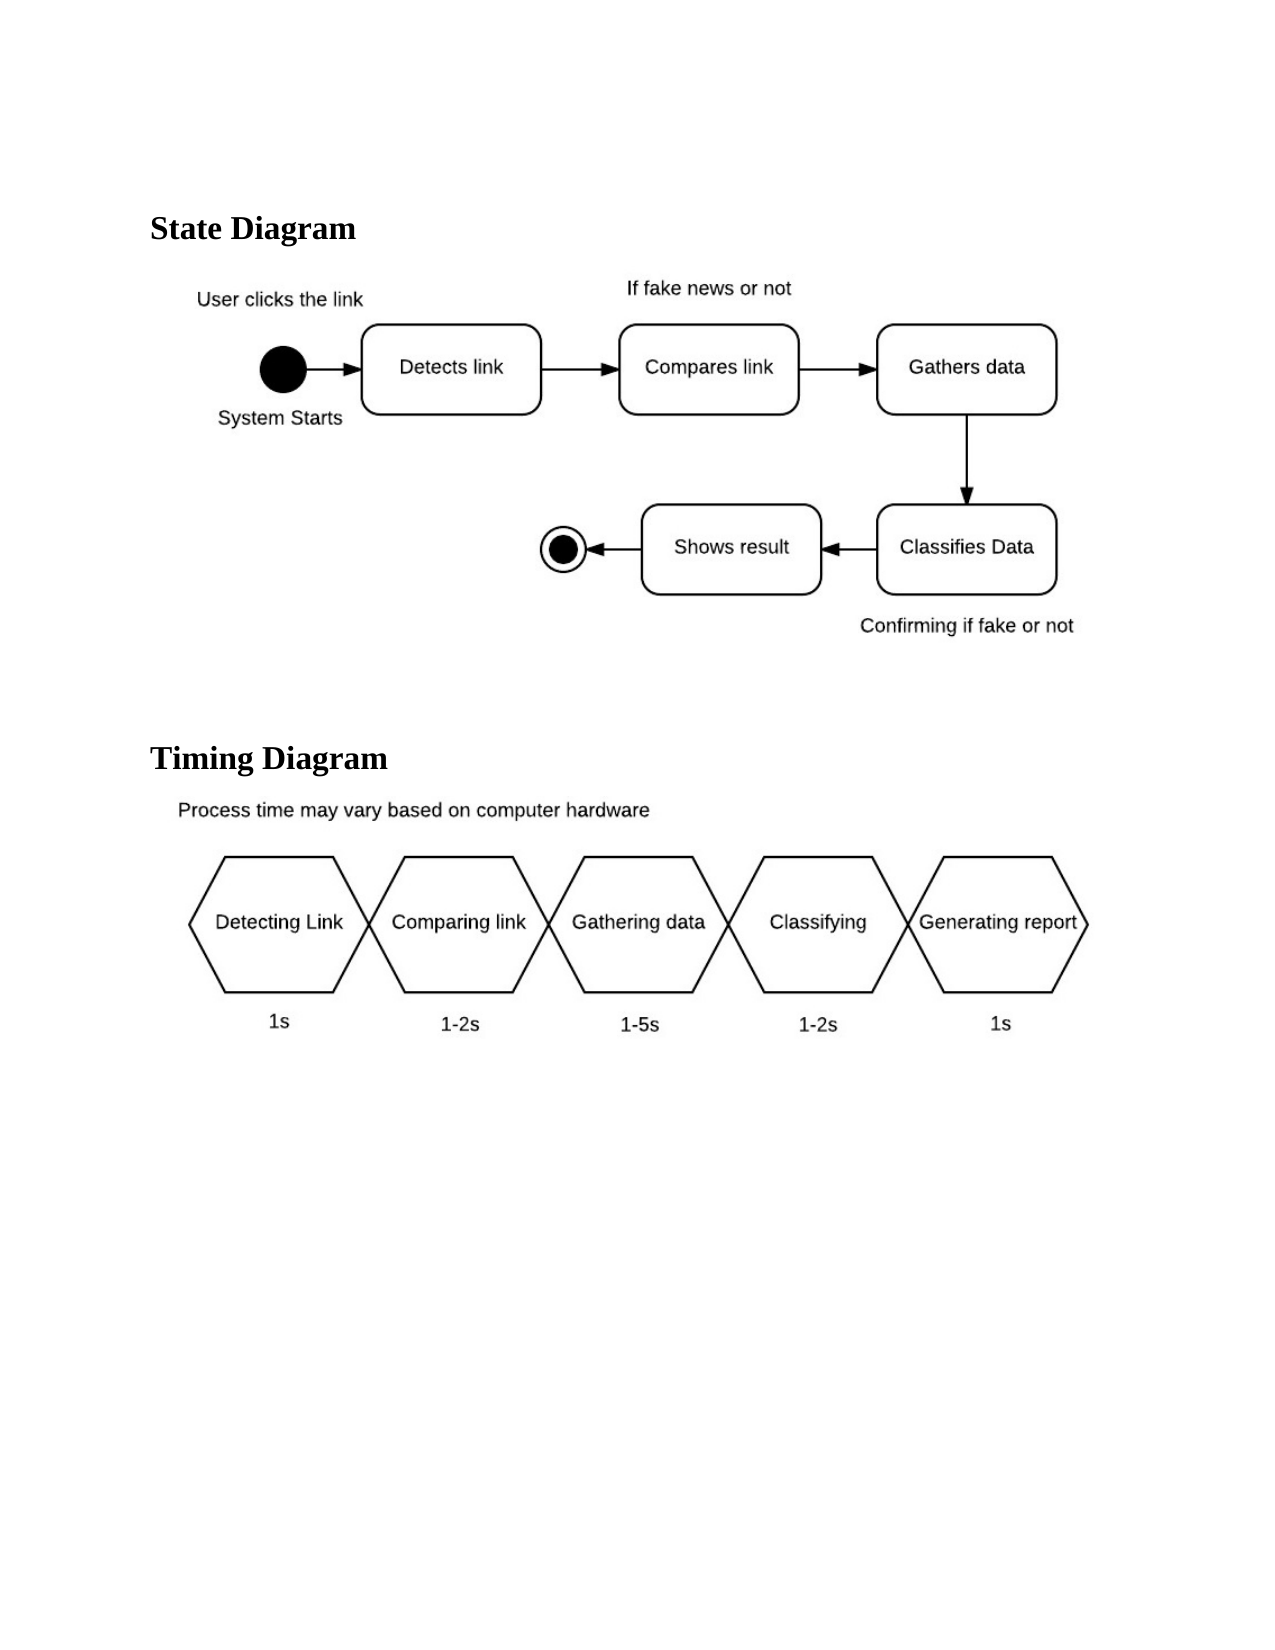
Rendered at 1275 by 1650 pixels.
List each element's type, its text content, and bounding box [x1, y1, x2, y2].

picture [150, 796, 1125, 1051]
text State Diagram [150, 208, 1125, 246]
picture [150, 266, 1125, 662]
text Timing Diagram [150, 738, 1125, 776]
